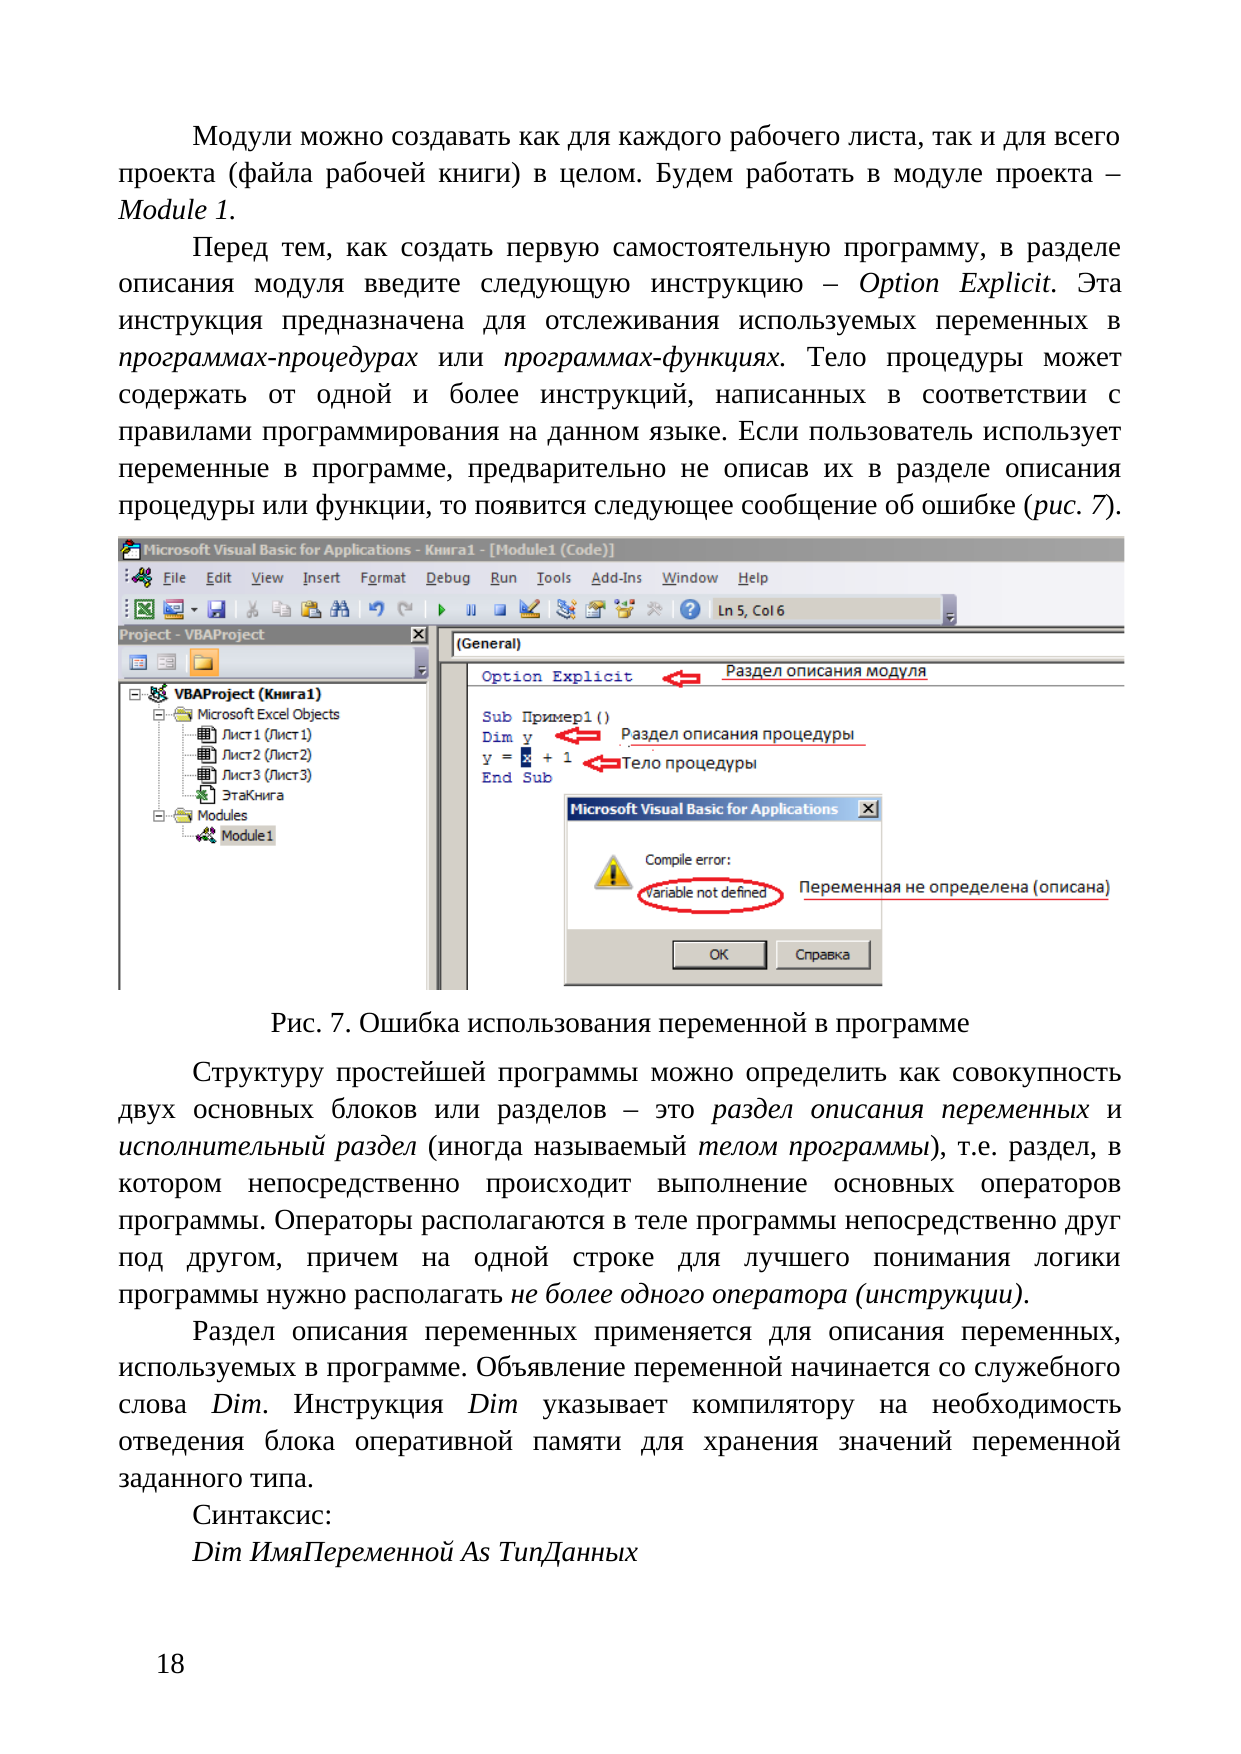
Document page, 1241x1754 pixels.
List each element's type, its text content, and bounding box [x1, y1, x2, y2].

text Перед тем, как создать первую самостоятельную программу, в разделе описания модуля введите следующую инструкцию – Option Explicit. Эта инструкция предназначена для отслеживания используемых переменных в программах-процедурах или программах-функциях. Тело процедуры может содержать от одной и более инструкций, написанных в соответствии с правилами программирования на данном языке. Если пользователь использует переменные в программе, предварительно не описав их в разделе описания процедуры или функции, то появится следующее сообщение об ошибке (рис. 7). [118, 229, 1122, 520]
text Рис. 7. Ошибка использования переменной в программе [118, 1005, 1122, 1039]
text Раздел описания переменных применяется для описания переменных, используемых в программе. Объявление переменной начинается со служебного слова Dim. Инструкция Dim указывает компилятору на необходимость отведения блока оперативной памяти для хранения значений переменной заданного типа. [118, 1313, 1122, 1494]
text Синтаксис: [118, 1497, 1122, 1531]
text Dim ИмяПеременной As ТипДанных [118, 1534, 1122, 1567]
picture [118, 536, 1125, 990]
text Структуру простейшей программы можно определить как совокупность двух основных блоков или разделов – это раздел описания переменных и исполнительный раздел (иногда называемый телом программы), т.е. раздел, в котором непосредственно происходит выполнение основных операторов программы. Операторы располагаются в теле программы непосредственно друг под другом, причем на одной строке для лучшего понимания логики программы нужно располагать не более одного оператора (инструкции). [118, 1054, 1122, 1309]
text Модули можно создавать как для каждого рабочего листа, так и для всего проекта (файла рабочей книги) в целом. Будем работать в модуле проекта –Module 1. [118, 118, 1122, 225]
